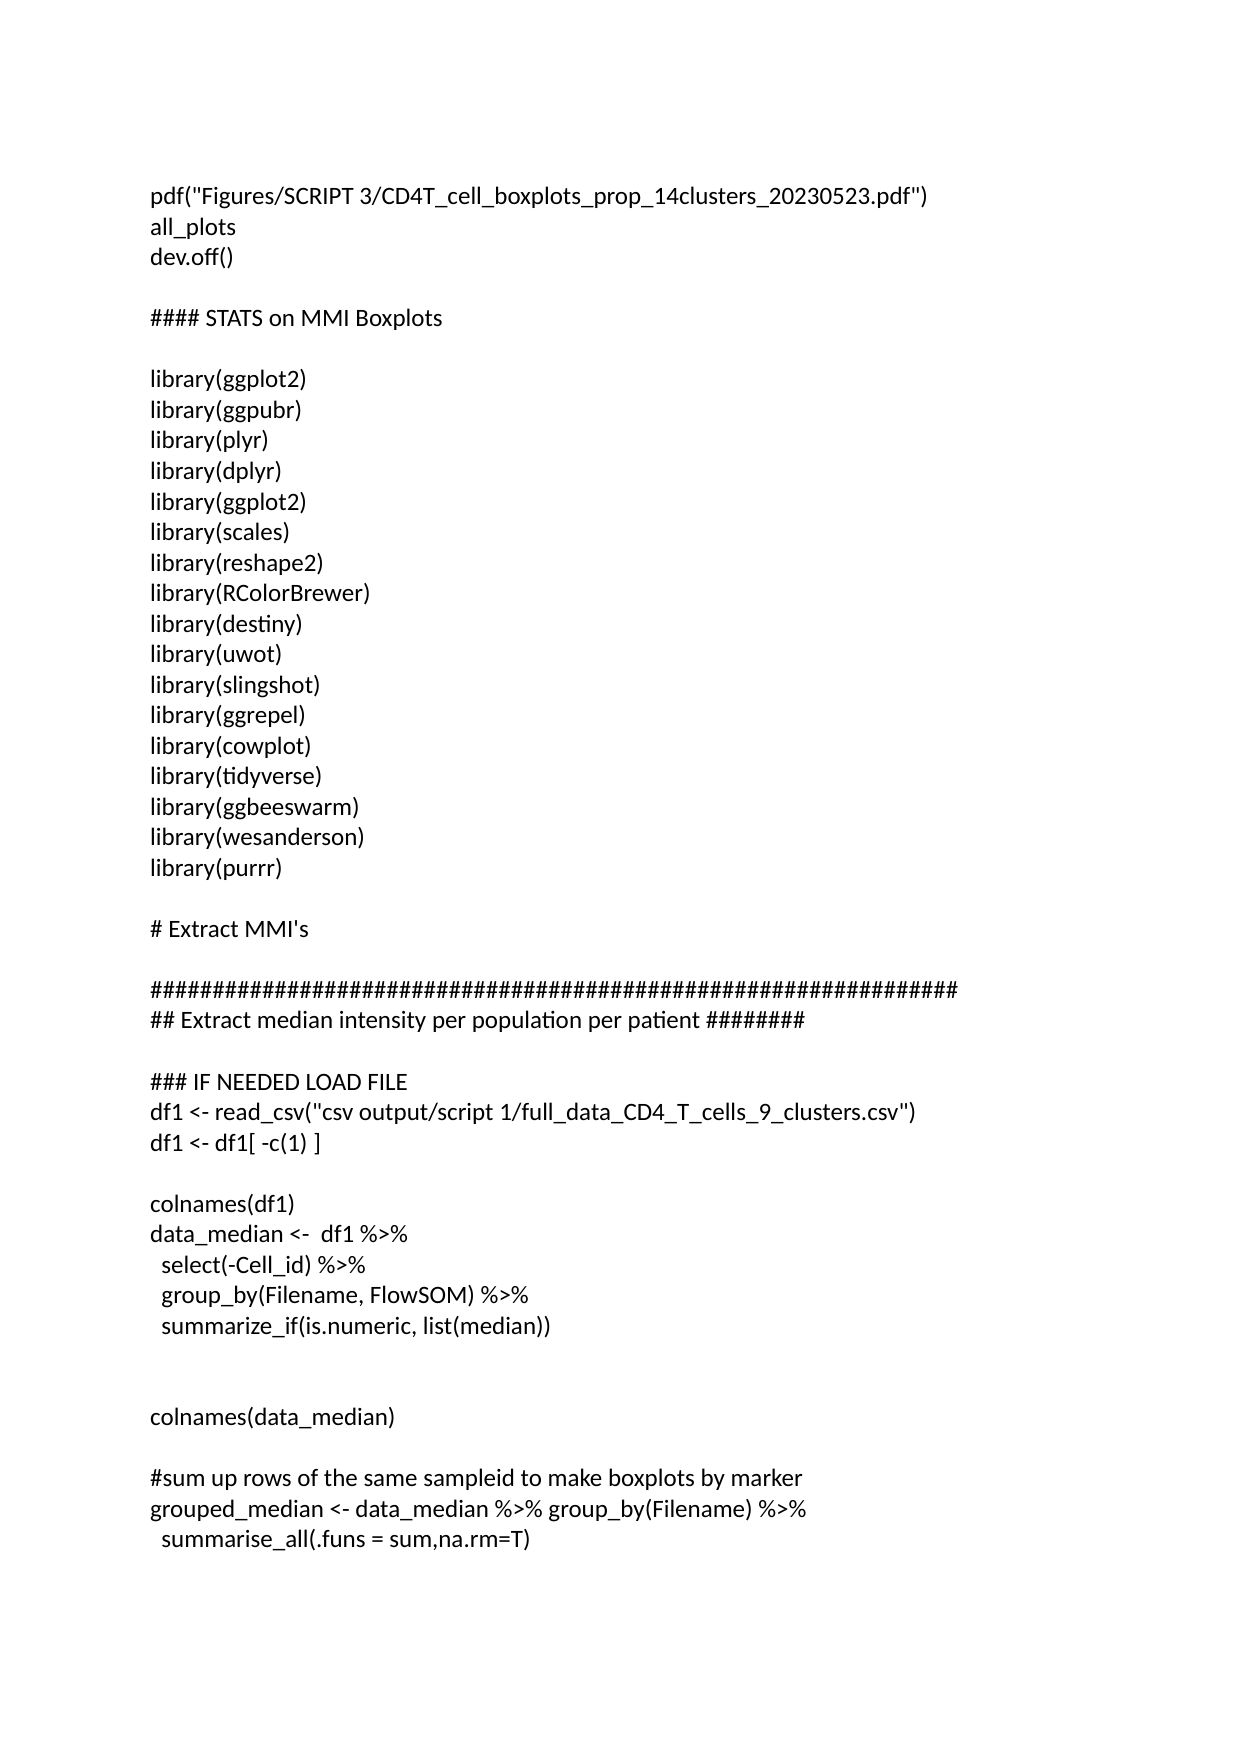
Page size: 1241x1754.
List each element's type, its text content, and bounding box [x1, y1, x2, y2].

text #sum up rows of the same sampleid to make boxplots by marker [150, 1462, 1090, 1493]
text grouped_median <- data_median %>% group_by(Filename) %>% [150, 1493, 1090, 1523]
text library(ggplot2) [150, 364, 1090, 394]
text library(plyr) [150, 425, 1090, 455]
text # Extract MMI's [150, 913, 1090, 943]
text library(reshape2) [150, 547, 1090, 577]
text library(purrr) [150, 852, 1090, 882]
text library(dplyr) [150, 455, 1090, 486]
text ################################################################# [150, 974, 1090, 1004]
text library(ggrepel) [150, 699, 1090, 730]
text df1 <- read_csv("csv output/script 1/full_data_CD4_T_cells_9_clusters.csv") [150, 1096, 1090, 1127]
text ### IF NEEDED LOAD FILE [150, 1066, 1090, 1096]
text colnames(df1) [150, 1188, 1090, 1218]
text library(tidyverse) [150, 760, 1090, 791]
text library(cowplot) [150, 730, 1090, 760]
text library(ggplot2) [150, 486, 1090, 516]
text library(destiny) [150, 608, 1090, 638]
text library(scales) [150, 516, 1090, 547]
text library(ggpubr) [150, 394, 1090, 425]
text ## Extract median intensity per population per patient ######## [150, 1004, 1090, 1035]
text summarise_all(.funs = sum,na.rm=T) [150, 1523, 1090, 1554]
text #### STATS on MMI Boxplots [150, 303, 1090, 333]
text dev.off() [150, 242, 1090, 272]
text library(uwot) [150, 638, 1090, 669]
text library(slingshot) [150, 669, 1090, 699]
text data_median <- df1 %>% [150, 1218, 1090, 1249]
text colnames(data_median) [150, 1401, 1090, 1432]
text library(wesanderson) [150, 821, 1090, 852]
text library(ggbeeswarm) [150, 791, 1090, 821]
text select(-Cell_id) %>% [150, 1249, 1090, 1279]
text df1 <- df1[ -c(1) ] [150, 1127, 1090, 1157]
text library(RColorBrewer) [150, 577, 1090, 608]
text group_by(Filename, FlowSOM) %>% [150, 1279, 1090, 1310]
text summarize_if(is.numeric, list(median)) [150, 1310, 1090, 1340]
text all_plots [150, 211, 1090, 242]
text pdf("Figures/SCRIPT 3/CD4T_cell_boxplots_prop_14clusters_20230523.pdf") [150, 181, 1090, 211]
